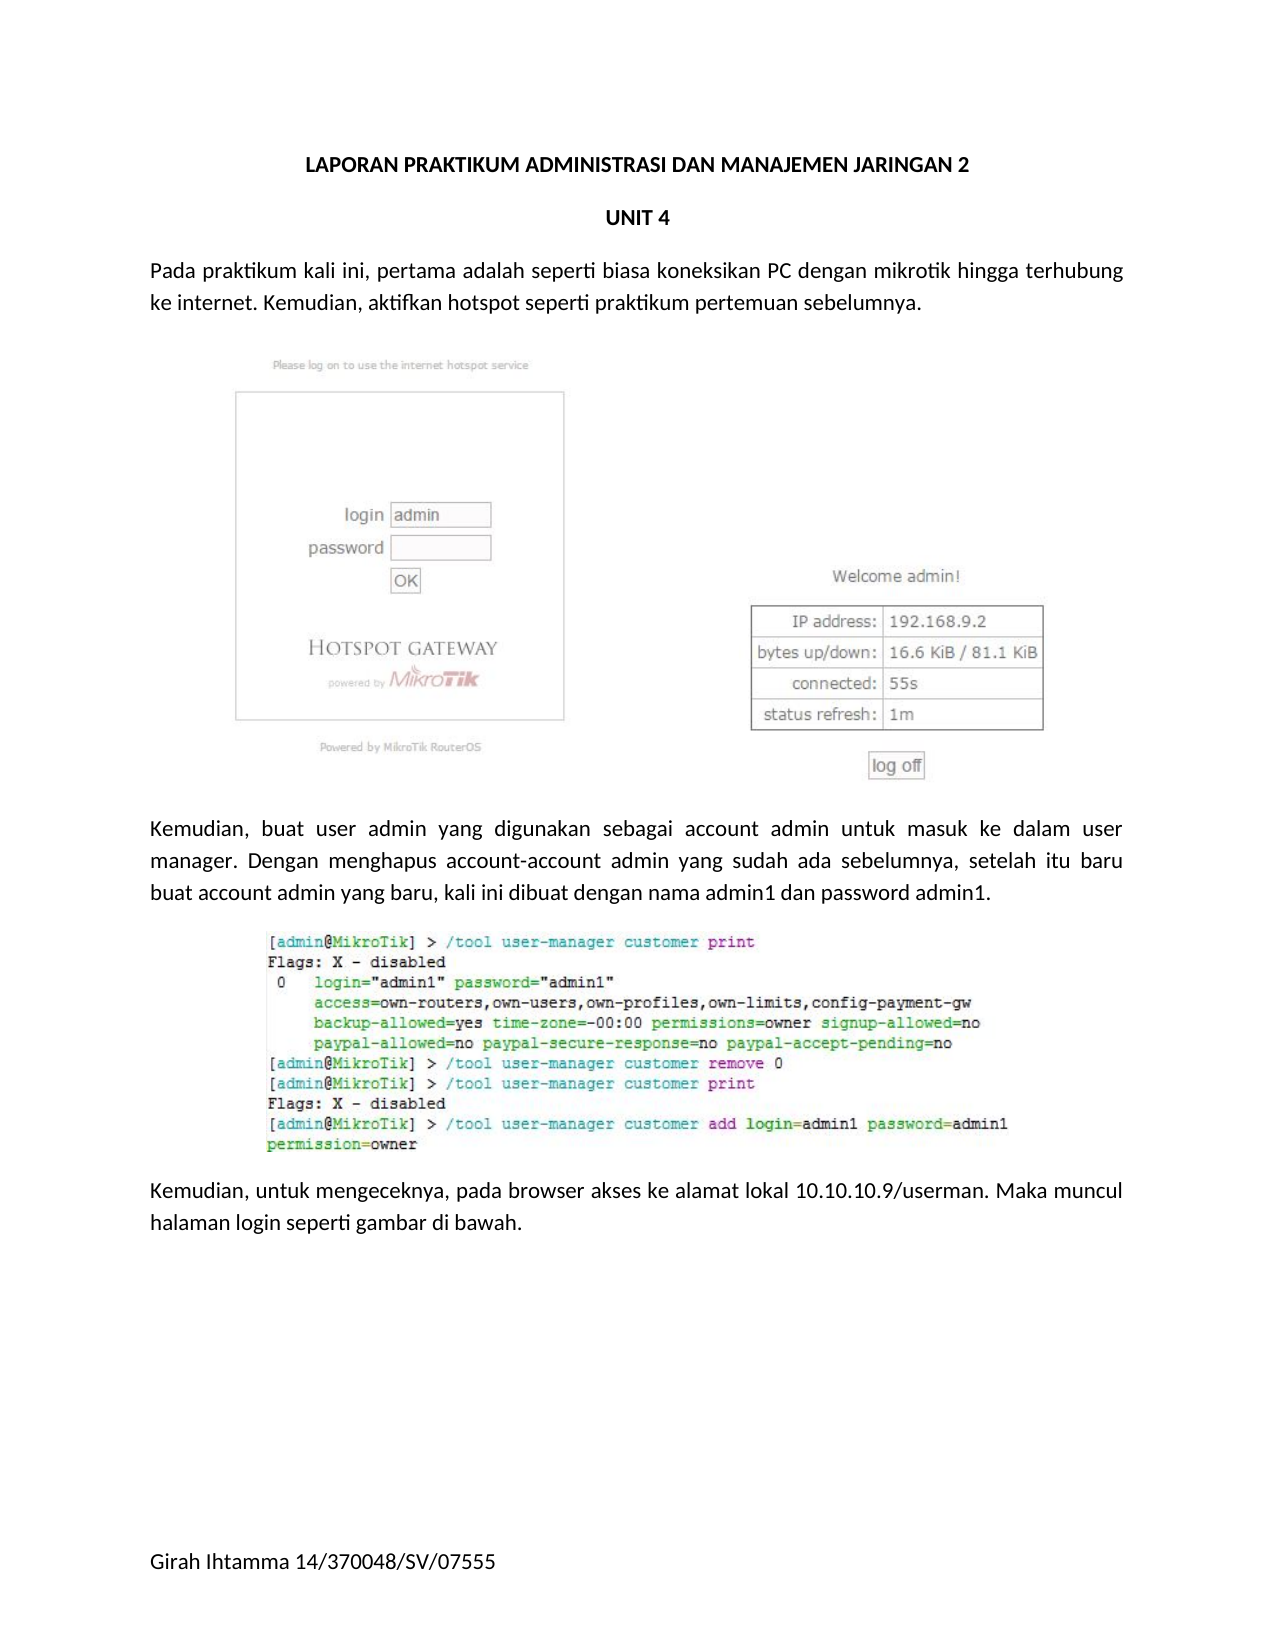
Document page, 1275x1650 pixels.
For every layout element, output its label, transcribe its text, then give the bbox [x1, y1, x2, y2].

text Pada praktikum kali ini, pertama adalah seperti biasa koneksikan PC dengan mikrotik hingga terhubung ke internet. Kemudian, aktifkan hotspot seperti praktikum pertemuan sebelumnya. [150, 256, 1125, 316]
picture [213, 341, 581, 790]
text Kemudian, untuk mengeceknya, pada browser akses ke alamat lokal 10.10.10.9/userman. Maka muncul halaman login seperti gambar di bawah. [150, 1176, 1125, 1236]
text LAPORAN PRAKTIKUM ADMINISTRASI DAN MANAJEMEN JARINGAN 2 [150, 150, 1125, 178]
text Kemudian, buat user admin yang digunakan sebagai account admin untuk masuk ke dalam user manager. Dengan menghapus account-account admin yang sudah ada sebelumnya, setelah itu baru buat account admin yang baru, kali ini dibuat dengan nama admin1 dan password admin1. [150, 814, 1125, 907]
picture [266, 931, 1009, 1152]
text UNIT 4 [150, 203, 1125, 231]
picture [738, 555, 1062, 790]
